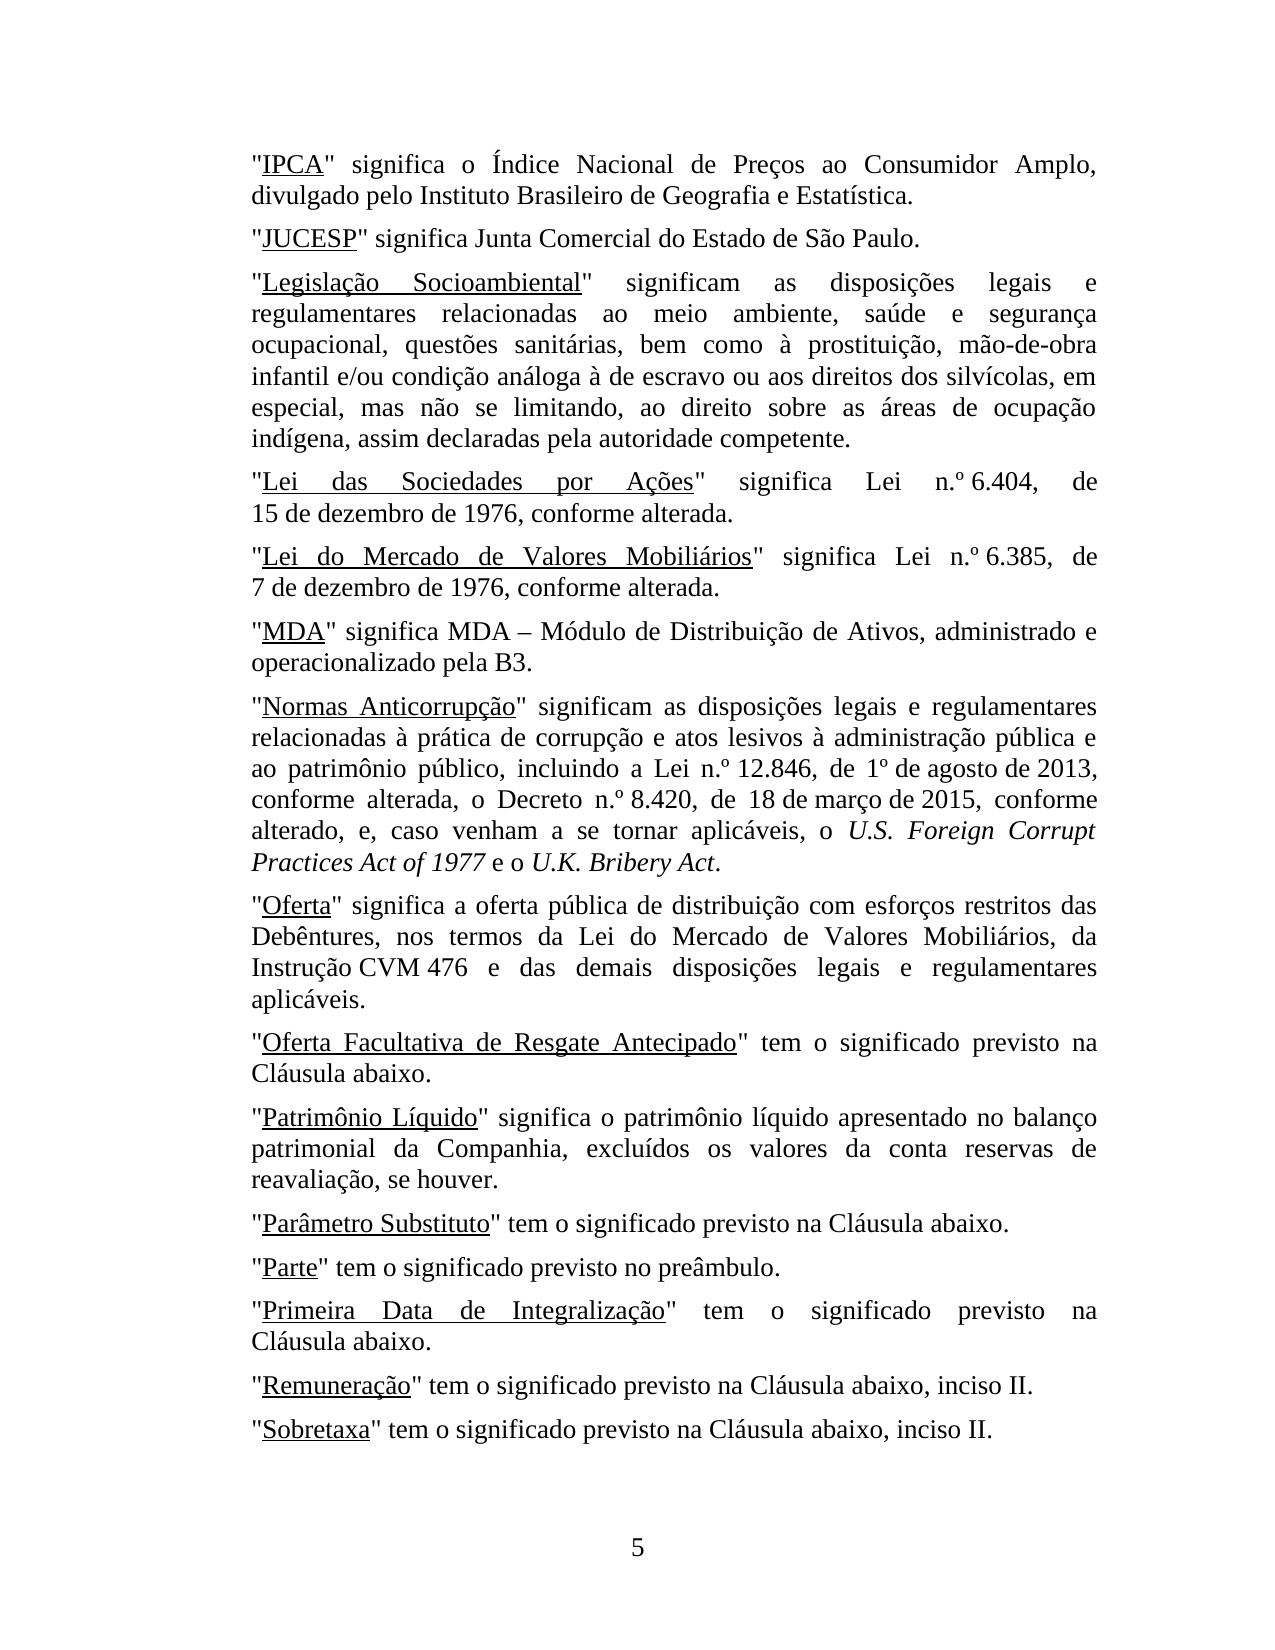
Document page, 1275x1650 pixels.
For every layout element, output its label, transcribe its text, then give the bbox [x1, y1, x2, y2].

text "Parte" tem o significado previsto no preâmbulo. [251, 1251, 1098, 1282]
text "Patrimônio Líquido" significa o patrimônio líquido apresentado no balanço patrimonial da Companhia, excluídos os valores da conta reservas de reavaliação, se houver. [251, 1101, 1098, 1194]
text "Lei do Mercado de Valores Mobiliários" significa Lei n.º 6.385, de 7 de dezembro de 1976, conforme alterada. [251, 540, 1098, 603]
text "Sobretaxa" tem o significado previsto na Cláusula 7.12 abaixo, inciso II. [251, 1413, 1098, 1444]
text "IPCA" significa o Índice Nacional de Preços ao Consumidor Amplo, divulgado pelo Instituto Brasileiro de Geografia e Estatística. [251, 148, 1098, 210]
text "Legislação Socioambiental" significam as disposições legais e regulamentares relacionadas ao meio ambiente, saúde e segurança ocupacional, questões sanitárias, bem como à prostituição, mão-de-obra infantil e/ou condição análoga à de escravo ou aos direitos dos silvícolas, em especial, mas não se limitando, ao direito sobre as áreas de ocupação indígena, assim declaradas pela autoridade competente. [251, 266, 1098, 453]
text "Primeira Data de Integralização" tem o significado previsto na Cláusula 6.3 abaixo. [251, 1294, 1098, 1357]
text "Parâmetro Substituto" tem o significado previsto na Cláusula 7.13.2 abaixo. [251, 1207, 1098, 1238]
text "Oferta" significa a oferta pública de distribuição com esforços restritos das Debêntures, nos termos da Lei do Mercado de Valores Mobiliários, da Instrução CVM 476 e das demais disposições legais e regulamentares aplicáveis. [251, 889, 1098, 1014]
text "Remuneração" tem o significado previsto na Cláusula 7.12 abaixo, inciso II. [251, 1369, 1098, 1400]
text "Lei das Sociedades por Ações" significa Lei n.º 6.404, de 15 de dezembro de 1976, conforme alterada. [251, 466, 1098, 528]
text "Oferta Facultativa de Resgate Antecipado" tem o significado previsto na Cláusula 7.17 abaixo. [251, 1026, 1098, 1089]
text "Normas Anticorrupção" significam as disposições legais e regulamentares relacionadas à prática de corrupção e atos lesivos à administração pública e ao patrimônio público, incluindo a Lei n.º 12.846, de 1º de agosto de 2013, conforme alterada, o Decreto n.º 8.420, de 18 de março de 2015, conforme alterado, e, caso venham a se tornar aplicáveis, o U.S. Foreign Corrupt Practices Act of 1977 e o U.K. Bribery Act. [251, 690, 1098, 877]
text "JUCESP" significa Junta Comercial do Estado de São Paulo. [251, 222, 1098, 254]
text "MDA" significa MDA – Módulo de Distribuição de Ativos, administrado e operacionalizado pela B3. [251, 615, 1098, 677]
